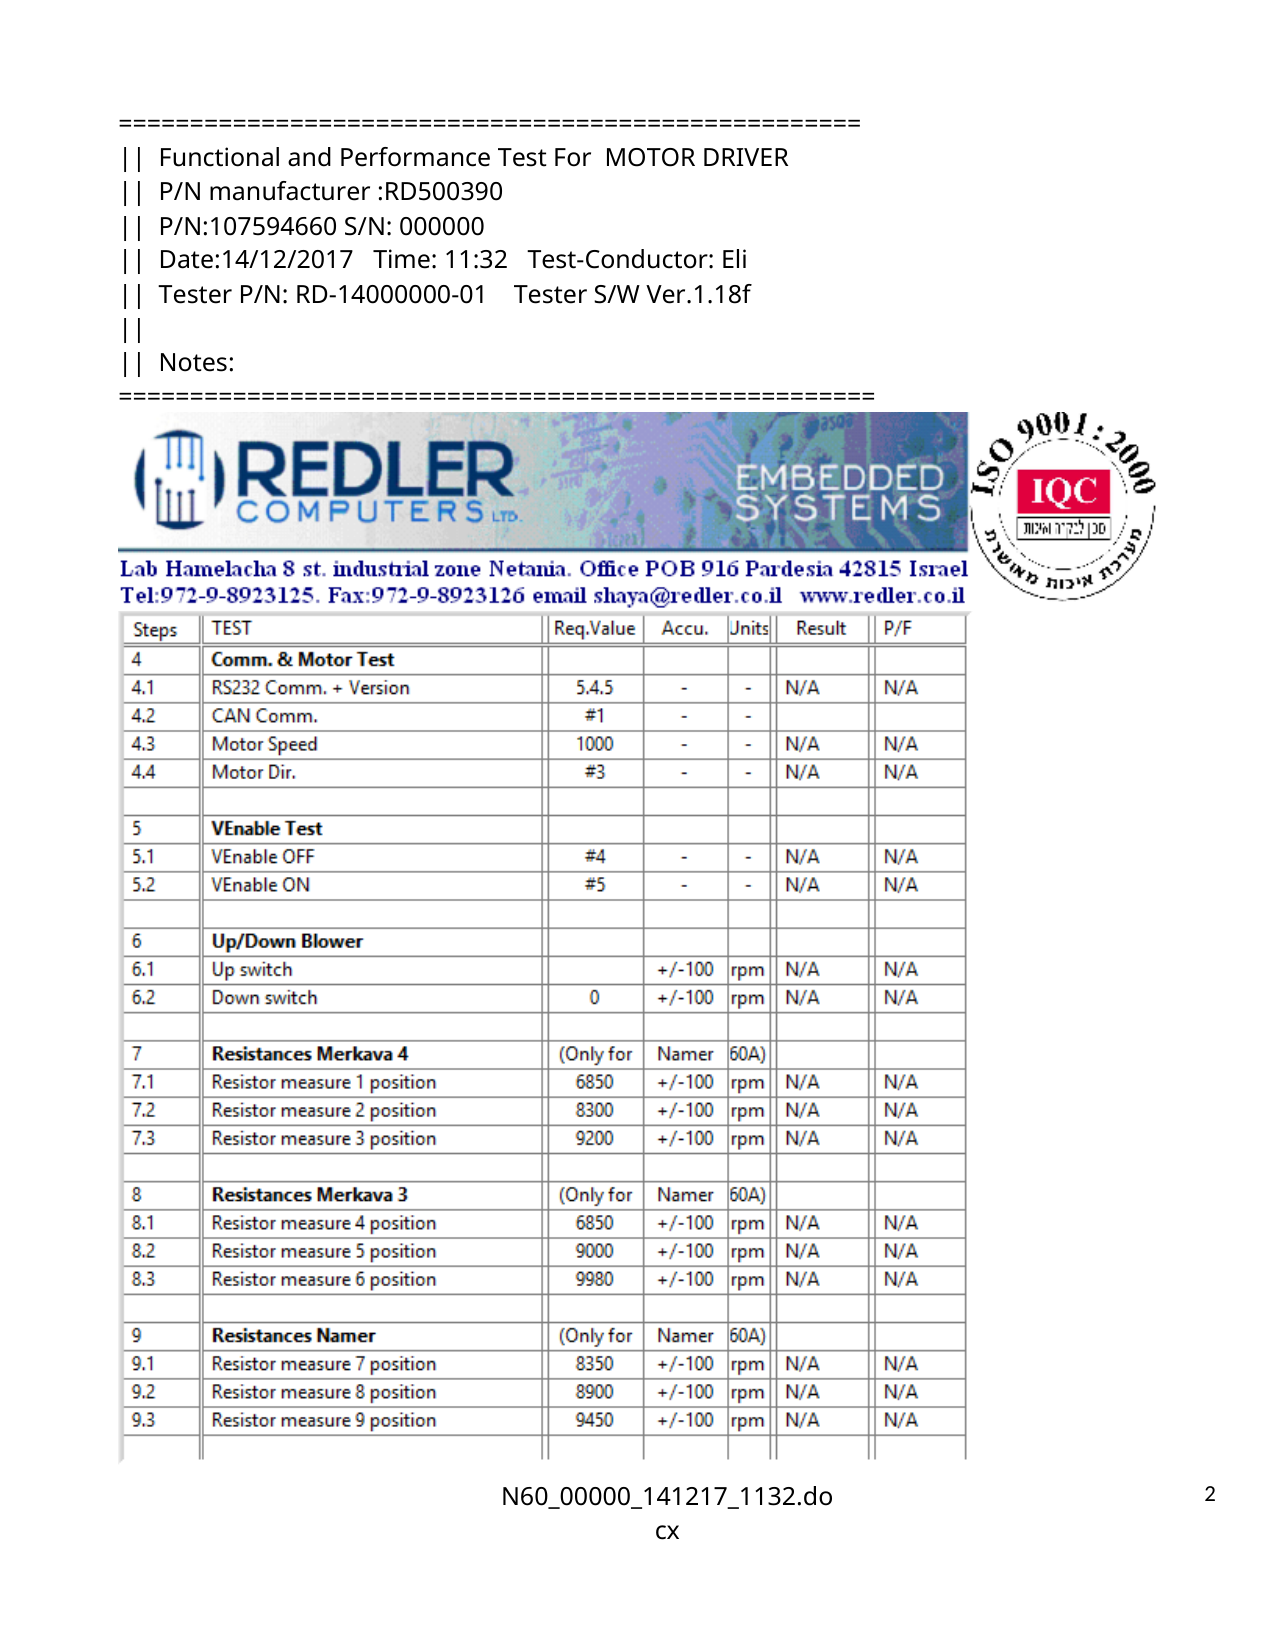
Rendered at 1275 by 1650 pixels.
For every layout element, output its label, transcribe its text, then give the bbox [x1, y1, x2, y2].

text || Functional and Performance Test For MOTOR DRIVER [118, 140, 1216, 174]
text || Notes: [118, 344, 1216, 378]
text || Date:14/12/2017 Time: 11:32 Test-Conductor: Eli [118, 242, 1216, 276]
text || [118, 310, 1216, 344]
text || P/N:107594660 S/N: 000000 [118, 208, 1216, 242]
text || Tester P/N: RD-14000000-01 Tester S/W Ver.1.18f [118, 276, 1216, 310]
text ===================================================== [118, 378, 1216, 412]
text || P/N manufacturer :RD500390 [118, 174, 1216, 208]
picture [118, 412, 1165, 1466]
text ==================================================== [118, 106, 1216, 140]
